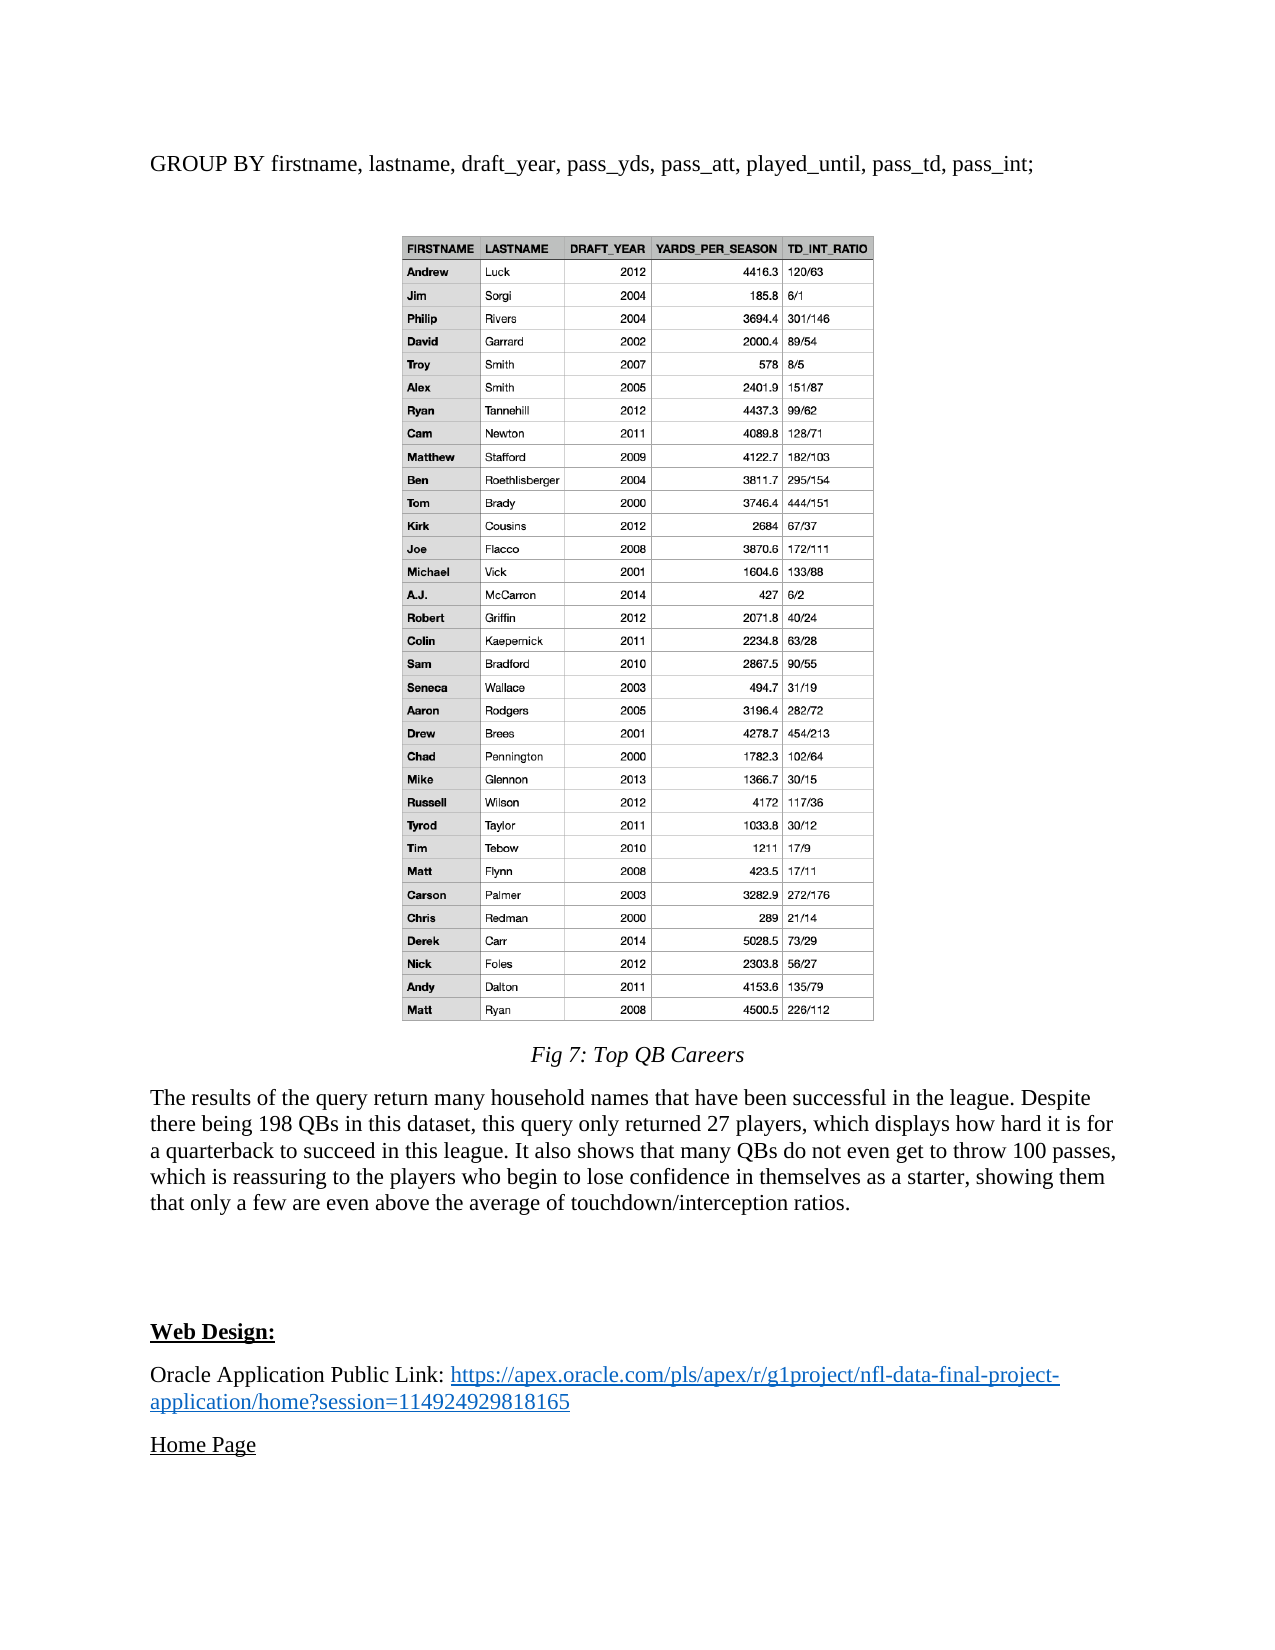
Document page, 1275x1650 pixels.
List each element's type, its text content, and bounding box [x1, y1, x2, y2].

text Oracle Application Public Link: https://apex.oracle.com/pls/apex/r/g1project/nfl-data-final-project-application/home?session=114924929818165 [150, 1361, 1125, 1414]
text The results of the query return many household names that have been successful in the league. Despite there being 198 QBs in this dataset, this query only returned 27 players, which displays how hard it is for a quarterback to succeed in this league. It also shows that many QBs do not even get to throw 100 passes, which is reassuring to the players who begin to lose confidence in themselves as a starter, showing them that only a few are even above the average of touchdown/interception ratios. [150, 1084, 1125, 1216]
picture [396, 236, 879, 1025]
text Fig 7: Top QB Careers [150, 1041, 1125, 1067]
text GROUP BY firstname, lastname, draft_year, pass_yds, pass_att, played_until, pass_td, pass_int; [150, 150, 1125, 176]
text Web Design: [150, 1318, 1125, 1345]
text Home Page [150, 1431, 1125, 1457]
